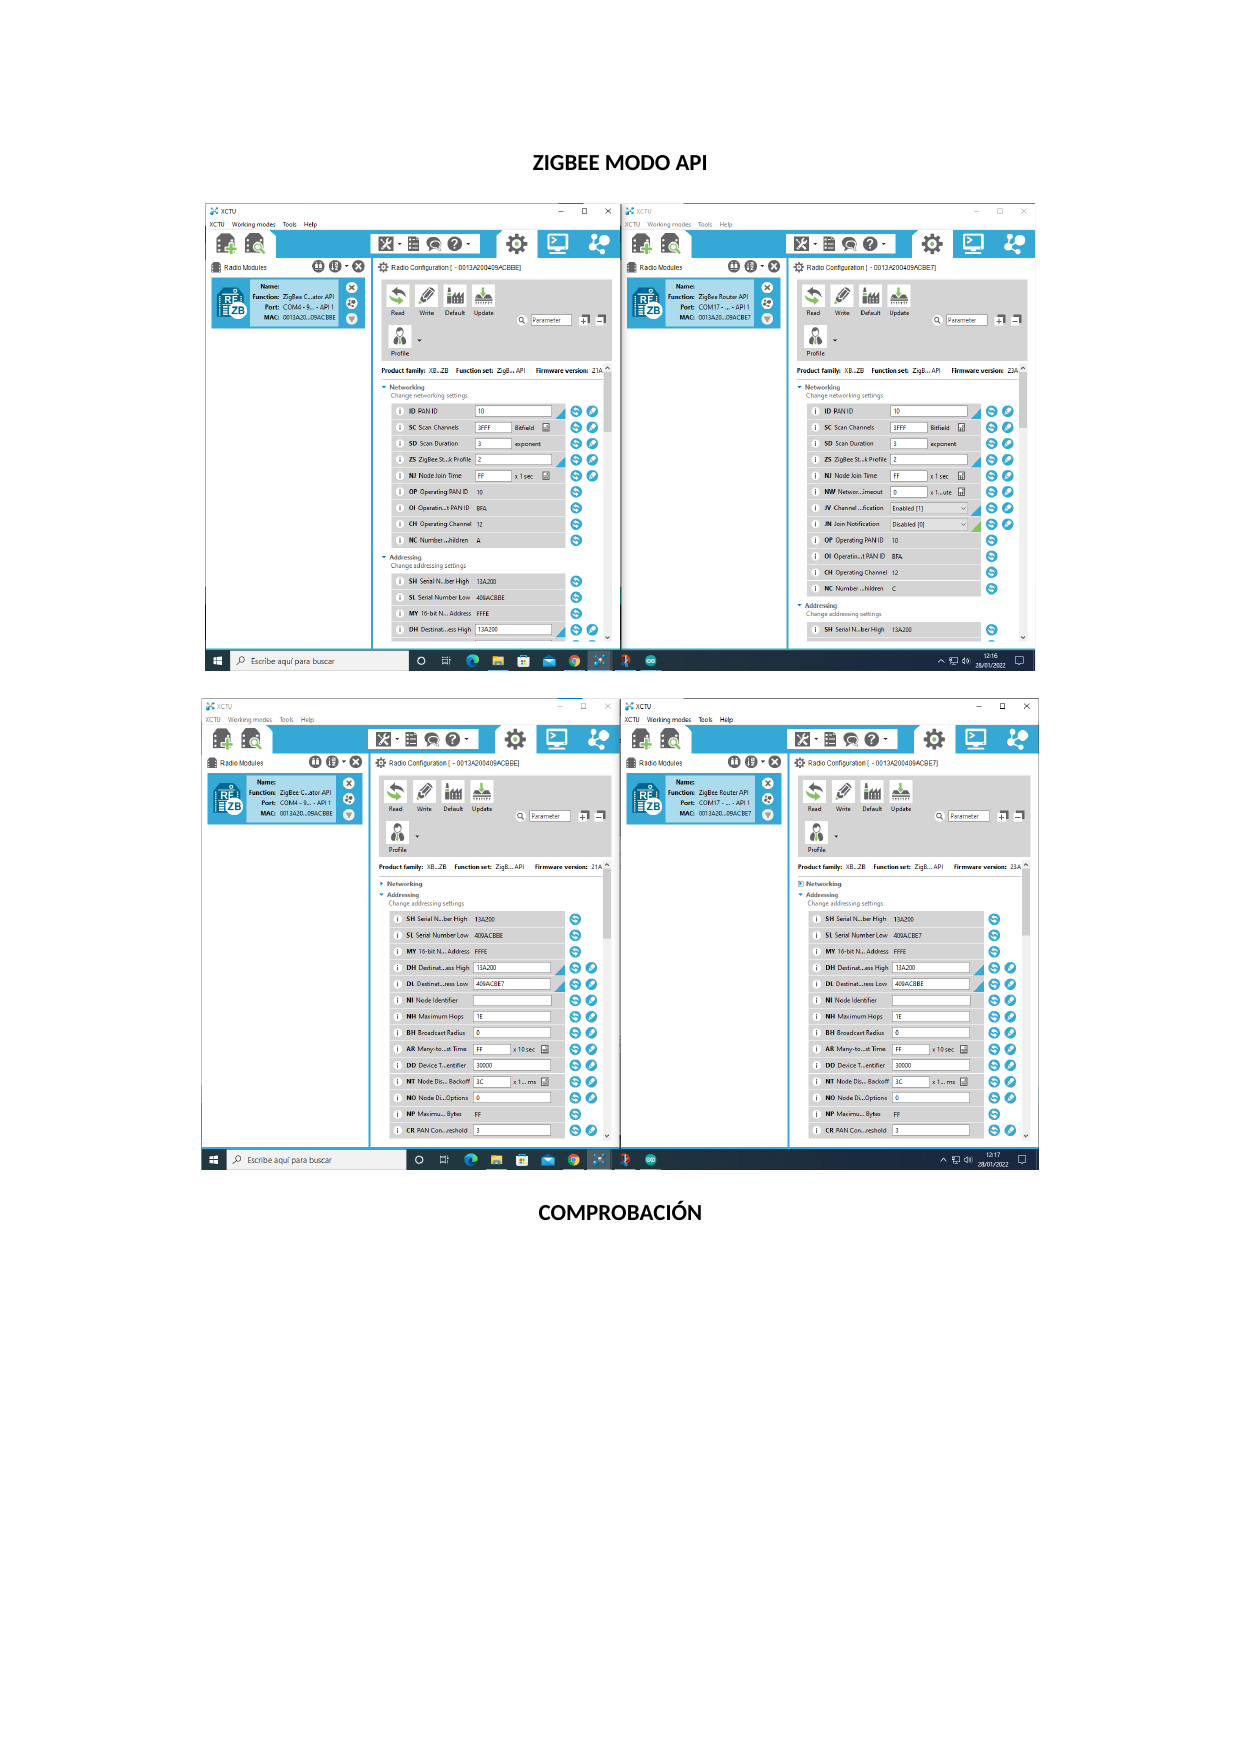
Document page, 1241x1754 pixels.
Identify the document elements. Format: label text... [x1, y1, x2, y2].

text COMPROBACIÓN [177, 1198, 1063, 1226]
text ZIGBEE MODO API [177, 148, 1063, 176]
picture [201, 698, 1039, 1170]
picture [205, 203, 1036, 671]
